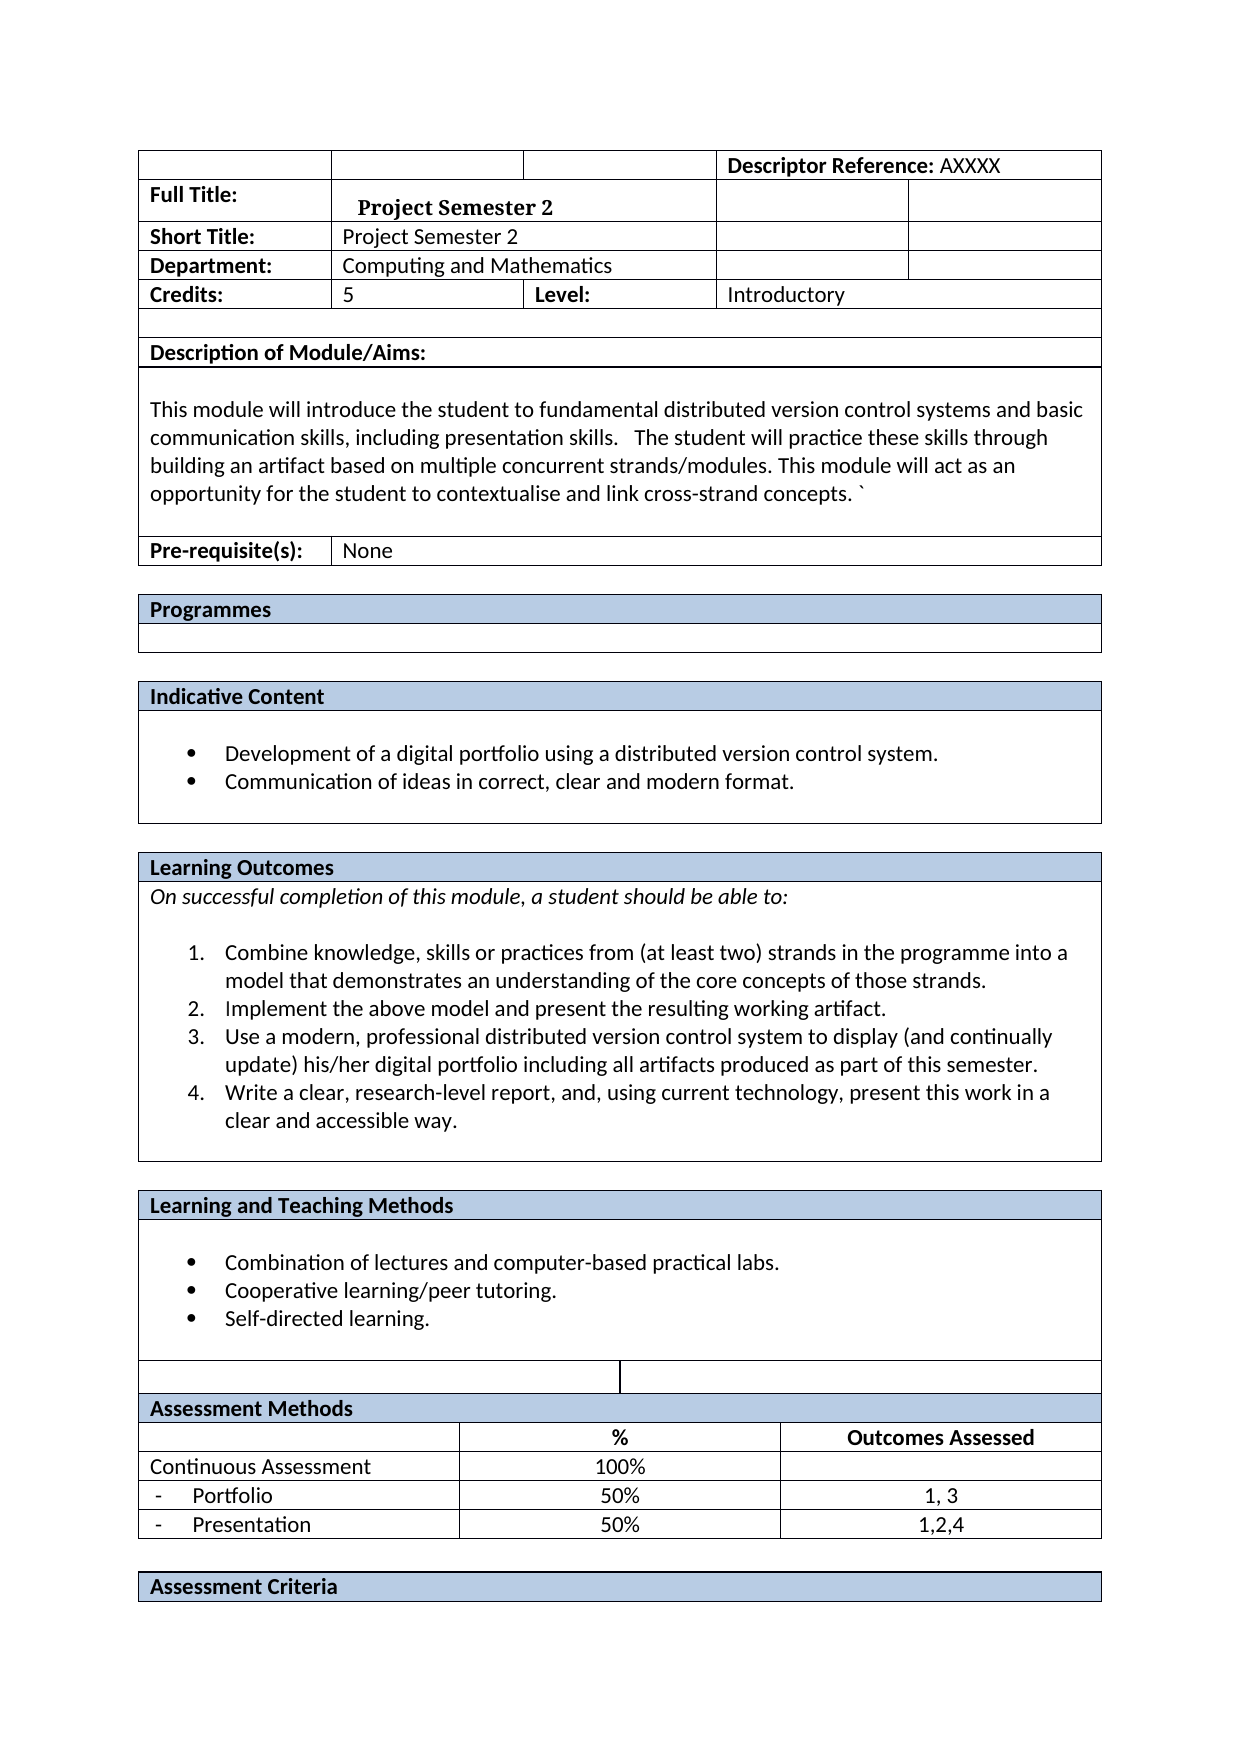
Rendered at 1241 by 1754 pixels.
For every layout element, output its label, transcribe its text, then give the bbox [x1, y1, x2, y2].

table_cell [781, 1452, 1101, 1480]
table_cell [139, 309, 1101, 337]
table_cell Pre-requisite(s): [139, 537, 331, 564]
table_header Indicative Content [139, 682, 1101, 710]
table_cell None [332, 537, 1101, 564]
table_header Learning and Teaching Methods [139, 1191, 1101, 1219]
table_cell Computing and Mathematics [332, 251, 716, 279]
table_cell [621, 1361, 1101, 1393]
table_header [332, 151, 523, 179]
table_cell Combination of lectures and computer-based practical labs. Cooperative learning/peer tutoring. Self-directed learning. [139, 1220, 1101, 1360]
table_cell % [460, 1423, 780, 1451]
table_cell Assessment Methods [139, 1394, 1101, 1422]
table_cell Level: [524, 280, 716, 308]
table_cell [717, 222, 908, 250]
table_cell [139, 1361, 619, 1393]
table_cell [909, 180, 1101, 221]
table_header Learning Outcomes [139, 853, 1101, 881]
table_cell Continuous Assessment [139, 1452, 459, 1480]
table_cell Portfolio [139, 1481, 459, 1509]
table_header Programmes [139, 595, 1101, 623]
table_cell [139, 1423, 459, 1451]
table_cell Department: [139, 251, 331, 279]
table_cell Full Title: [139, 180, 331, 221]
table_cell [717, 251, 908, 279]
table_cell This module will introduce the student to fundamental distributed version control systems and basic communication skills, including presentation skills. The student will practice these skills through building an artifact based on multiple concurrent strands/modules. This module will act as an opportunity for the student to contextualise and link cross-strand concepts. ` [139, 368, 1101, 536]
table_cell 50% [460, 1481, 780, 1509]
table_cell Development of a digital portfolio using a distributed version control system. Communication of ideas in correct, clear and modern format. [139, 711, 1101, 823]
table_cell [139, 624, 1101, 652]
table_cell Credits: [139, 280, 331, 308]
table_cell [717, 180, 908, 221]
table_cell [909, 222, 1101, 250]
table_header [139, 151, 331, 179]
table_header [524, 151, 716, 179]
table_cell Description of Module/Aims: [139, 338, 1101, 366]
table_cell On successful completion of this module, a student should be able to: Combine knowledge, skills or practices from (at least two) strands in the programme into a model that demonstrates an understanding of the core concepts of those strands. Implement the above model and present the resulting working artifact. Use a modern, professional distributed version control system to display (and continually update) his/her digital portfolio including all artifacts produced as part of this semester. Write a clear, research-level report, and, using current technology, present this work in a clear and accessible way. [139, 882, 1101, 1161]
table_cell Outcomes Assessed [781, 1423, 1101, 1451]
table_cell 5 [332, 280, 523, 308]
table_cell 100% [460, 1452, 780, 1480]
table_cell Project Semester 2 [332, 222, 716, 250]
table_cell Presentation [139, 1510, 459, 1538]
table_cell Introductory [717, 280, 1101, 308]
table_cell 1, 3 [781, 1481, 1101, 1509]
table_cell Short Title: [139, 222, 331, 250]
table_cell [909, 251, 1101, 279]
table_cell Project Semester 2 [332, 180, 716, 221]
table_header Descriptor Reference: AXXXX [717, 151, 1101, 179]
table_header Assessment Criteria [139, 1573, 1101, 1601]
table_cell 1,2,4 [781, 1510, 1101, 1538]
table_cell 50% [460, 1510, 780, 1538]
